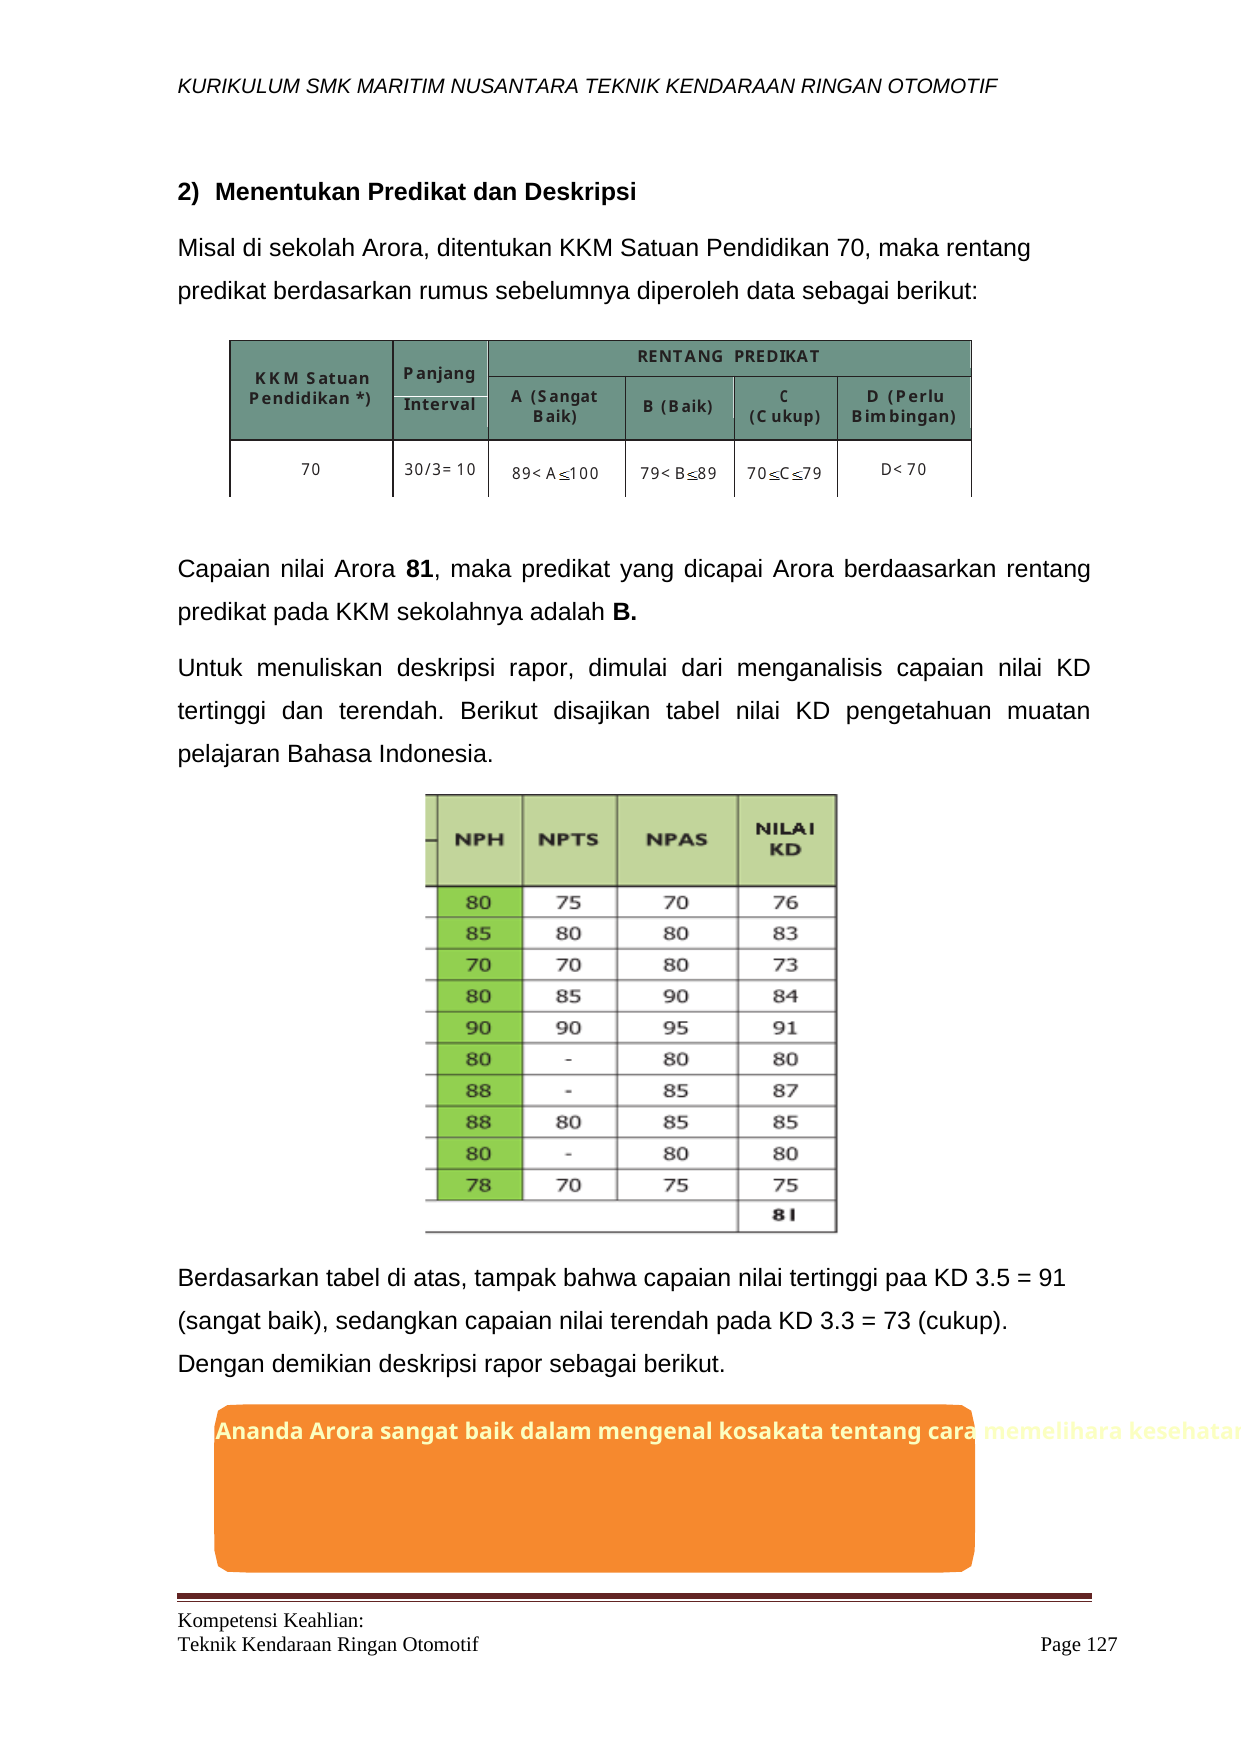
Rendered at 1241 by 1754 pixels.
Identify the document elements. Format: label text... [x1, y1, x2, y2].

text Capaian nilai Arora 81, maka predikat yang dicapai Arora berdaasarkan rentang predikat pada KKM sekolahnya adalah B. [177, 554, 1092, 626]
picture [425, 794, 845, 1236]
text Misal di sekolah Arora, ditentukan KKM Satuan Pendidikan 70, maka rentang predikat berdasarkan rumus sebelumnya diperoleh data sebagai berikut: [177, 233, 1092, 305]
text Berdasarkan tabel di atas, tampak bahwa capaian nilai tertinggi paa KD 3.5 = 91 (sangat baik), sedangkan capaian nilai terendah pada KD 3.3 = 73 (cukup). Dengan demikian deskripsi rapor sebagai berikut. [177, 1262, 1092, 1377]
text Untuk menuliskan deskripsi rapor, dimulai dari menganalisis capaian nilai KD tertinggi dan terendah. Berikut disajikan tabel nilai KD pengetahuan muatan pelajaran Bahasa Indonesia. [177, 653, 1092, 768]
list Menentukan Predikat dan Deskripsi [177, 177, 1092, 206]
